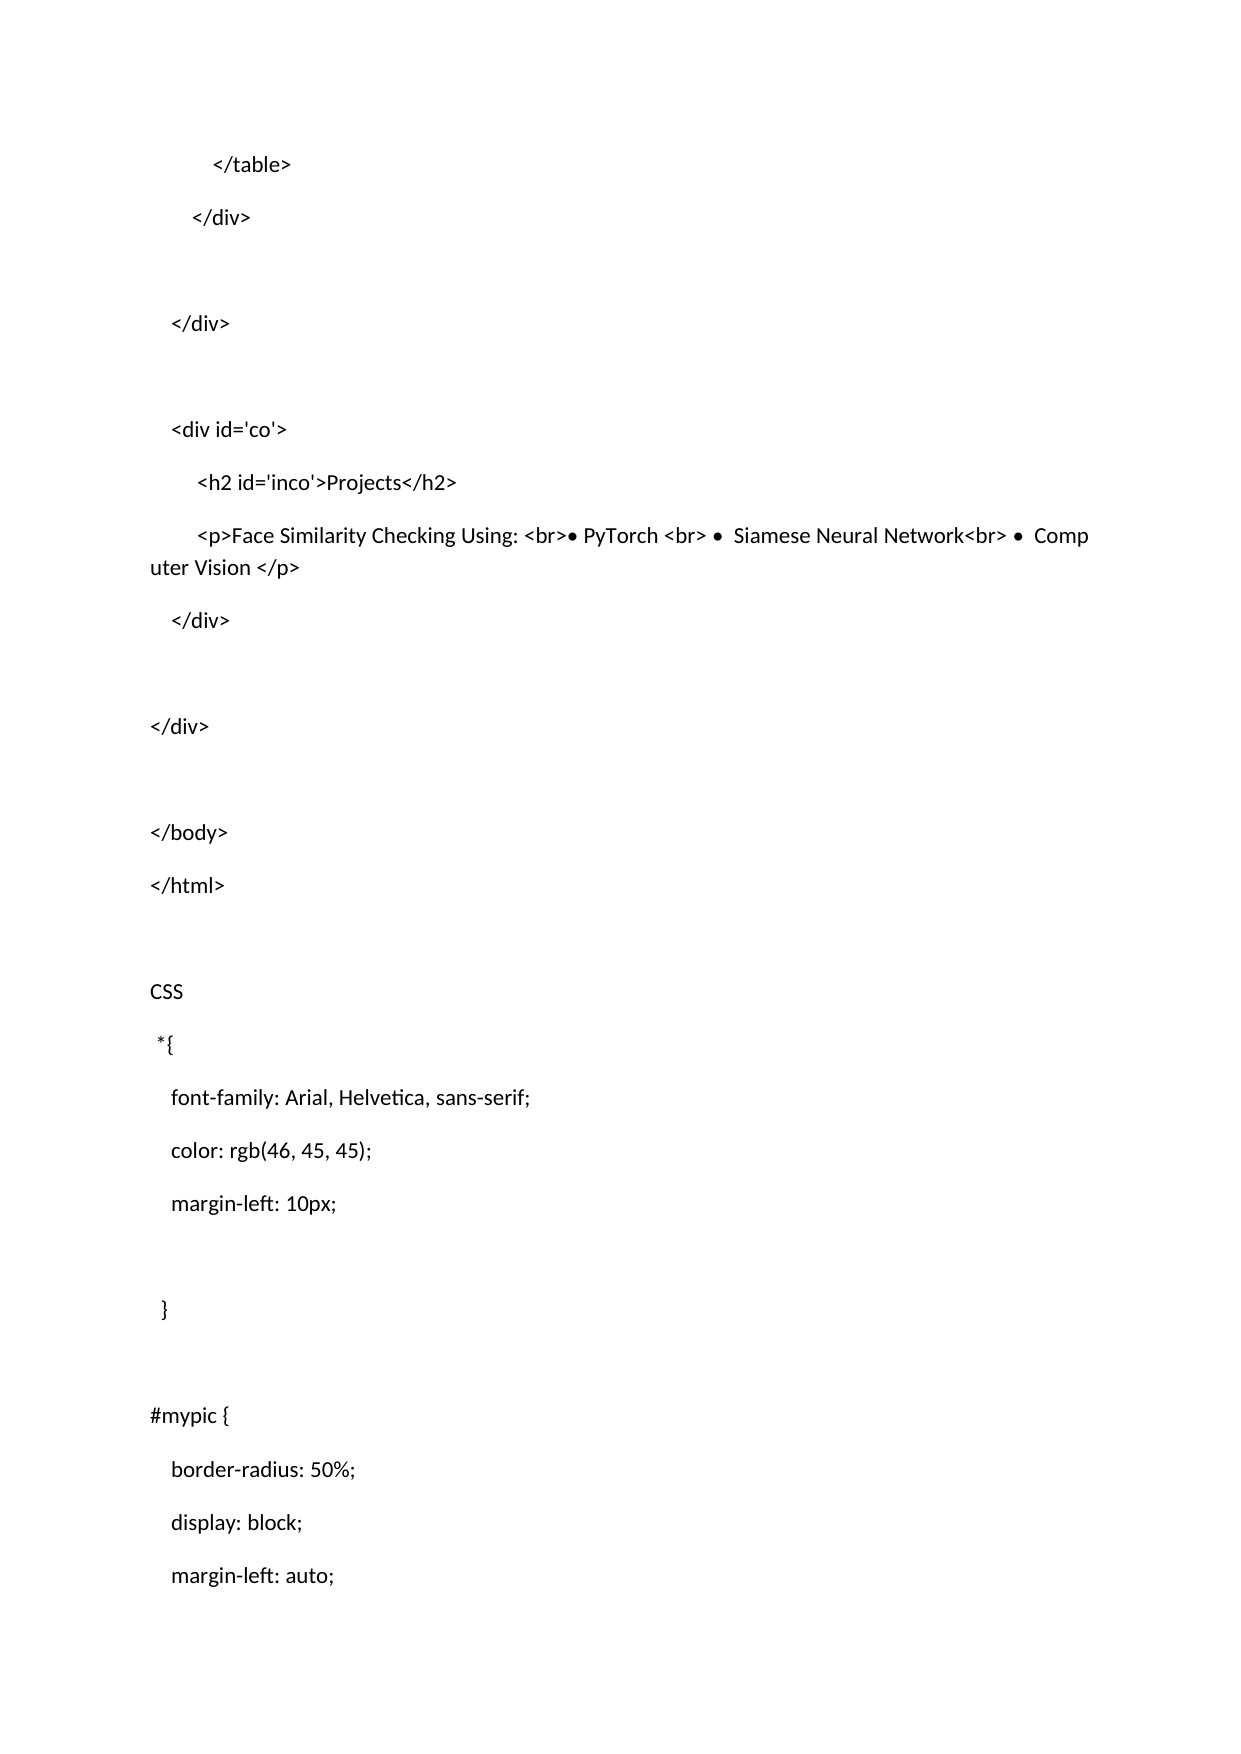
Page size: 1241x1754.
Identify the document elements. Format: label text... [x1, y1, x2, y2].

text </div> [150, 203, 1090, 231]
text </div> [150, 712, 1090, 740]
text <p>Face Similarity Checking Using: <br>• PyTorch <br> • Siamese Neural Network<br> • Computer Vision </p> [150, 521, 1090, 581]
text </div> [150, 606, 1090, 634]
text </body> [150, 818, 1090, 846]
text #mypic { [150, 1402, 1090, 1430]
text } [150, 1296, 1090, 1324]
text border-radius: 50%; [150, 1455, 1090, 1483]
text font-family: Arial, Helvetica, sans-serif; [150, 1083, 1090, 1112]
text margin-left: 10px; [150, 1189, 1090, 1218]
text *{ [150, 1031, 1090, 1058]
text <h2 id='inco'>Projects</h2> [150, 468, 1090, 496]
text <div id='co'> [150, 415, 1090, 443]
text color: rgb(46, 45, 45); [150, 1137, 1090, 1164]
text </html> [150, 871, 1090, 899]
text </table> [150, 150, 1090, 178]
text </div> [150, 309, 1090, 337]
text margin-left: auto; [150, 1561, 1090, 1589]
text CSS [150, 977, 1090, 1006]
text display: block; [150, 1508, 1090, 1536]
